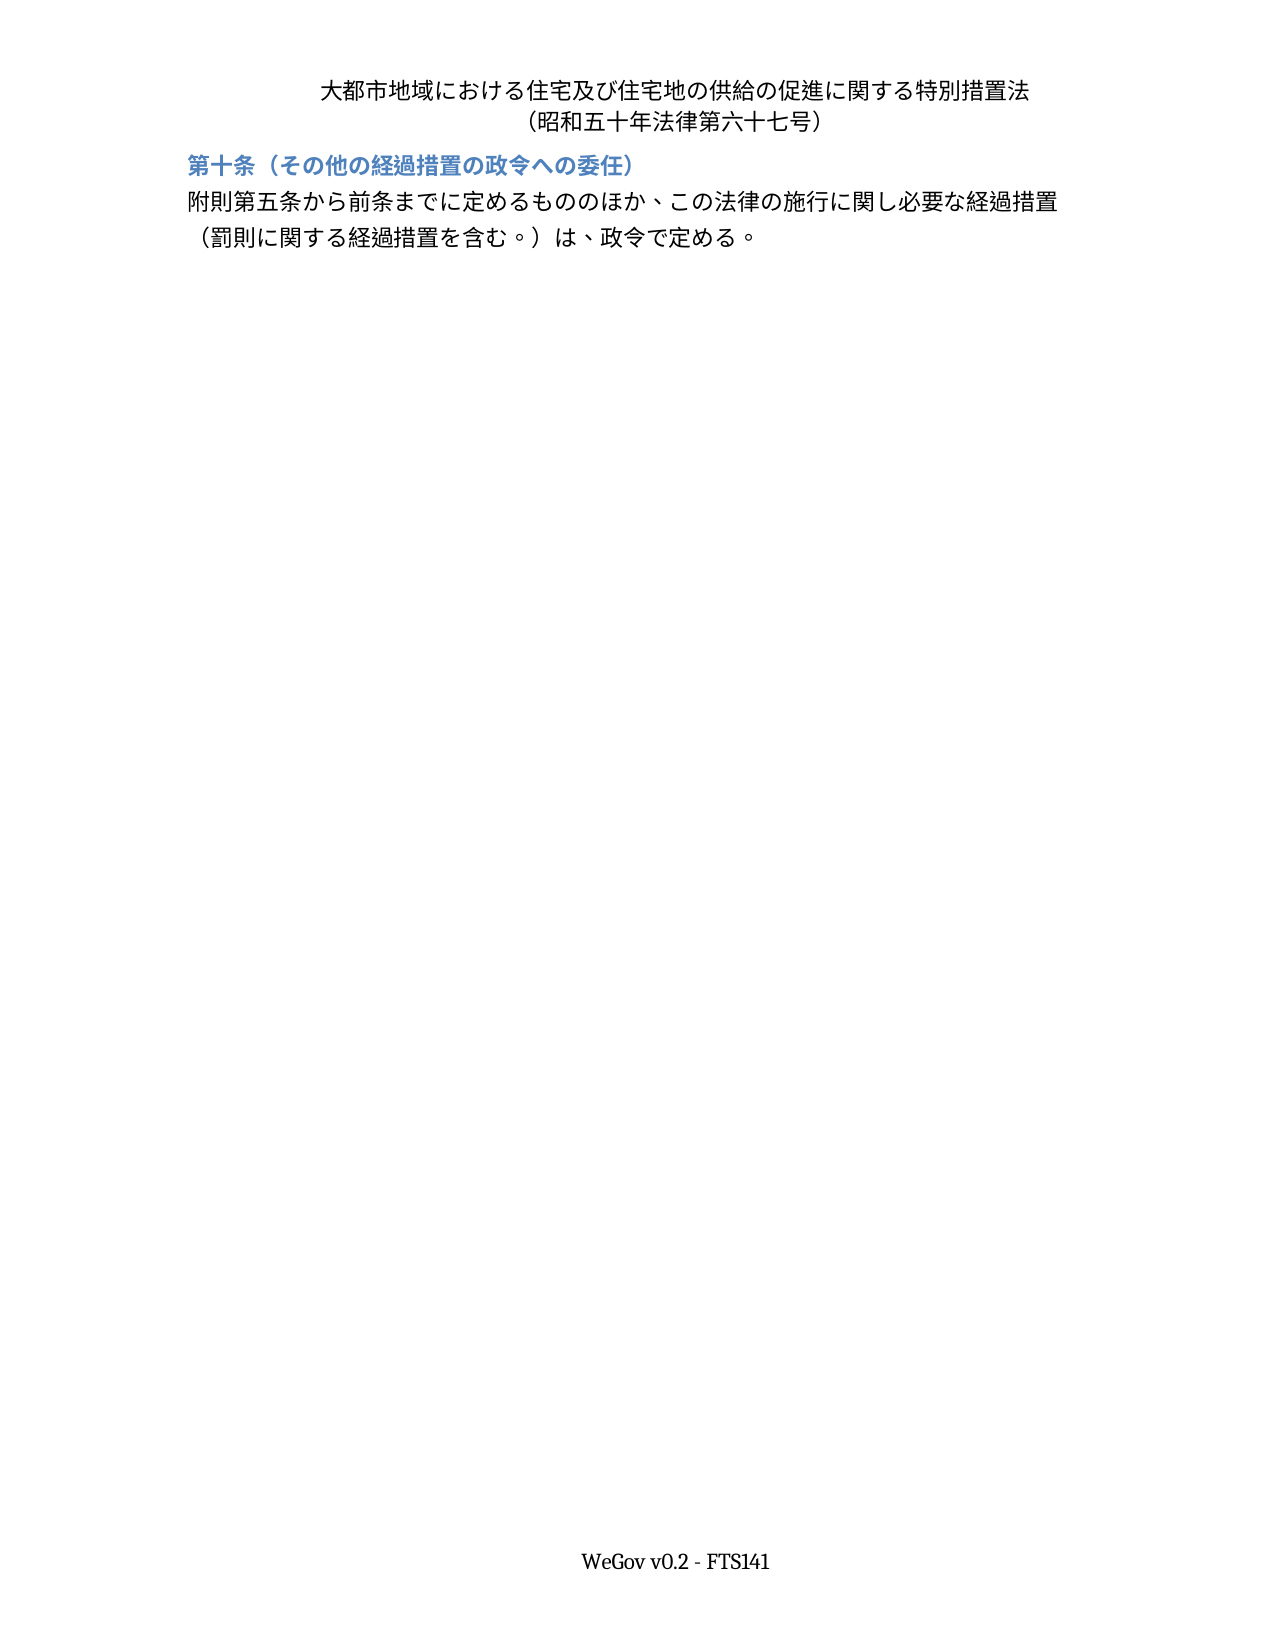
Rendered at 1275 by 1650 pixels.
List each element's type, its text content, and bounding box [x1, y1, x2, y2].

text 附則第五条から前条までに定めるもののほか、この法律の施行に関し必要な経過措置（罰則に関する経過措置を含む。）は、政令で定める。 [187, 186, 1087, 253]
subtitle 第十条（その他の経過措置の政令への委任） [187, 150, 1087, 181]
